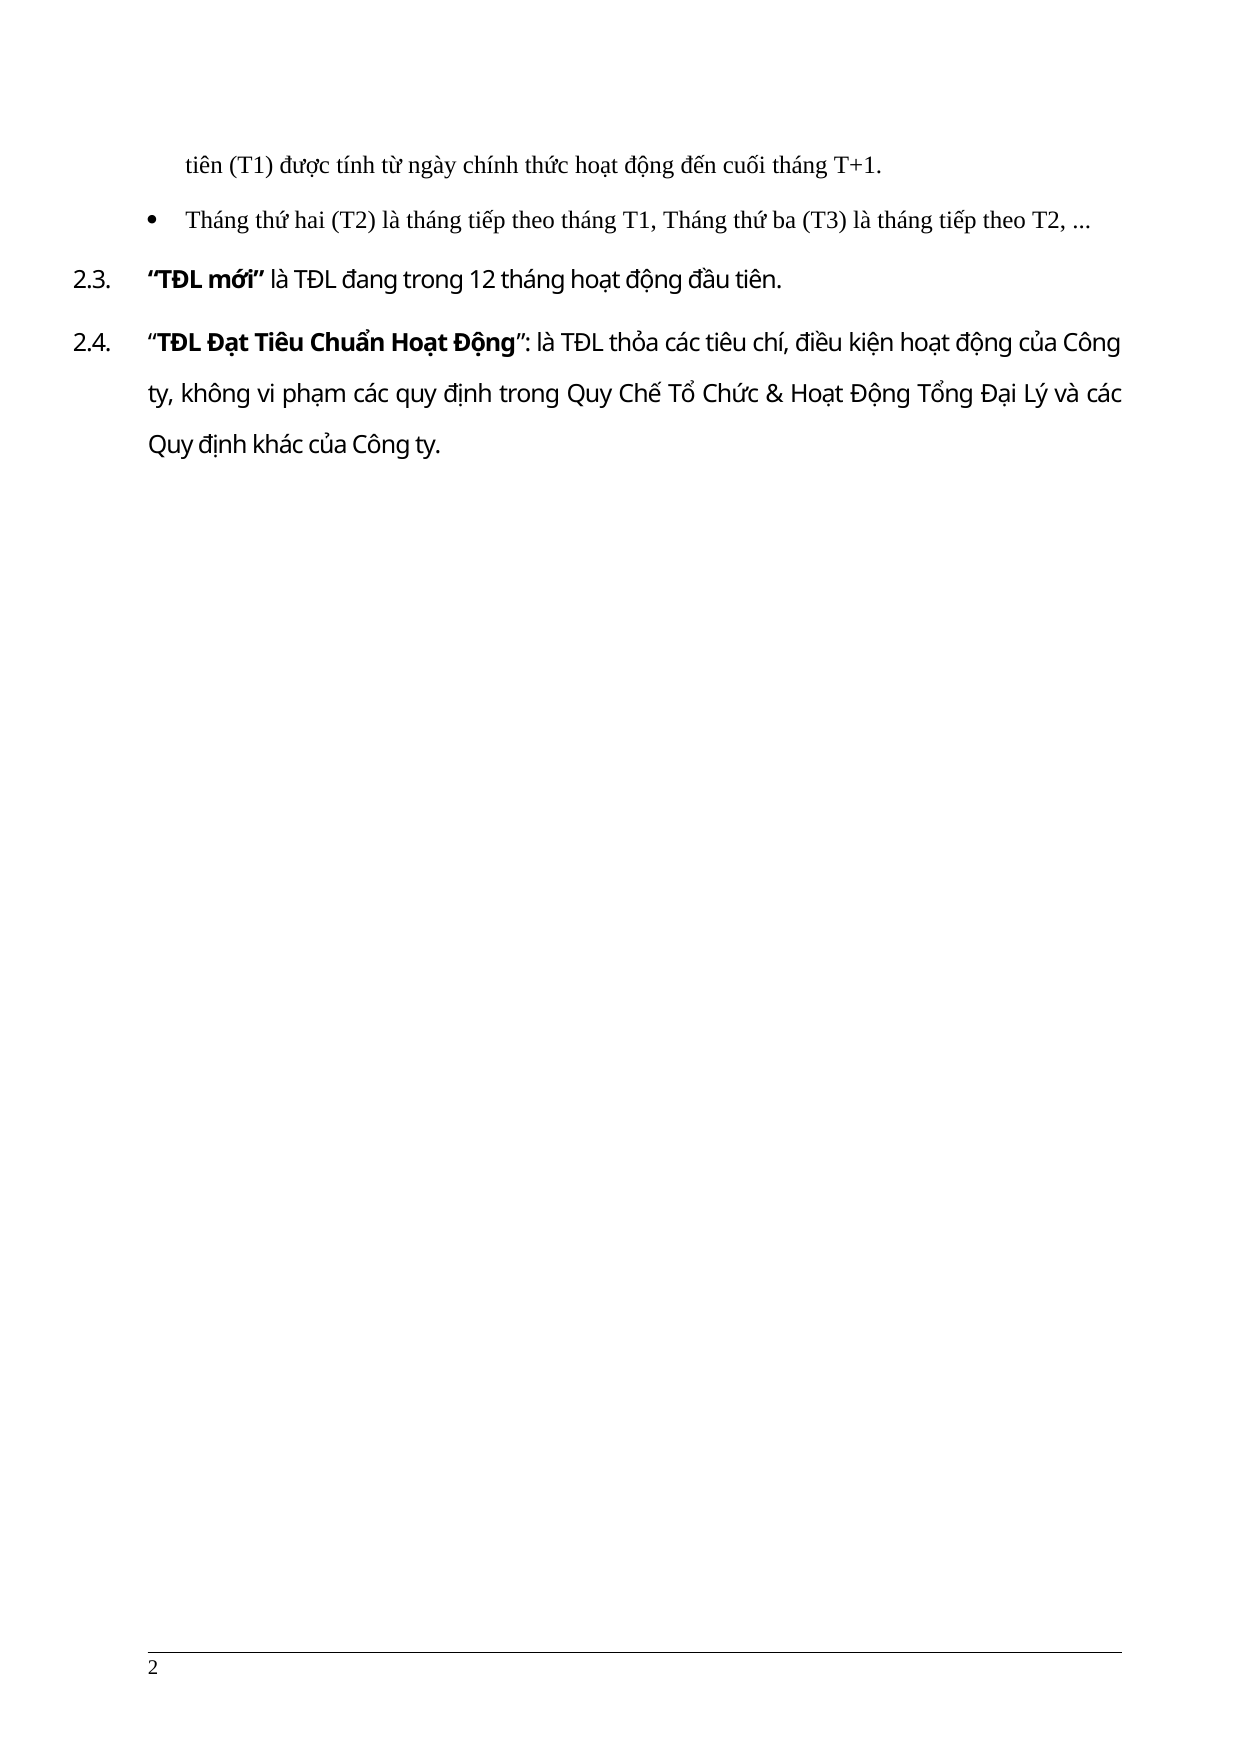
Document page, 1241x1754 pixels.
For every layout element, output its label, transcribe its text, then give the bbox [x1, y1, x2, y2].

list “TĐL mới” là TĐL đang trong 12 tháng hoạt động đầu tiên. [73, 261, 1122, 295]
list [148, 150, 1122, 179]
list “TĐL Đạt Tiêu Chuẩn Hoạt Động”: là TĐL thỏa các tiêu chí, điều kiện hoạt động của Công ty, không vi phạm các quy định trong Quy Chế Tổ Chức & Hoạt Động Tổng Đại Lý và các Quy định khác của Công ty. [73, 325, 1122, 461]
list Tháng thứ hai (T2) là tháng tiếp theo tháng T1, Tháng thứ ba (T3) là tháng tiếp theo T2, ... [148, 206, 1122, 234]
